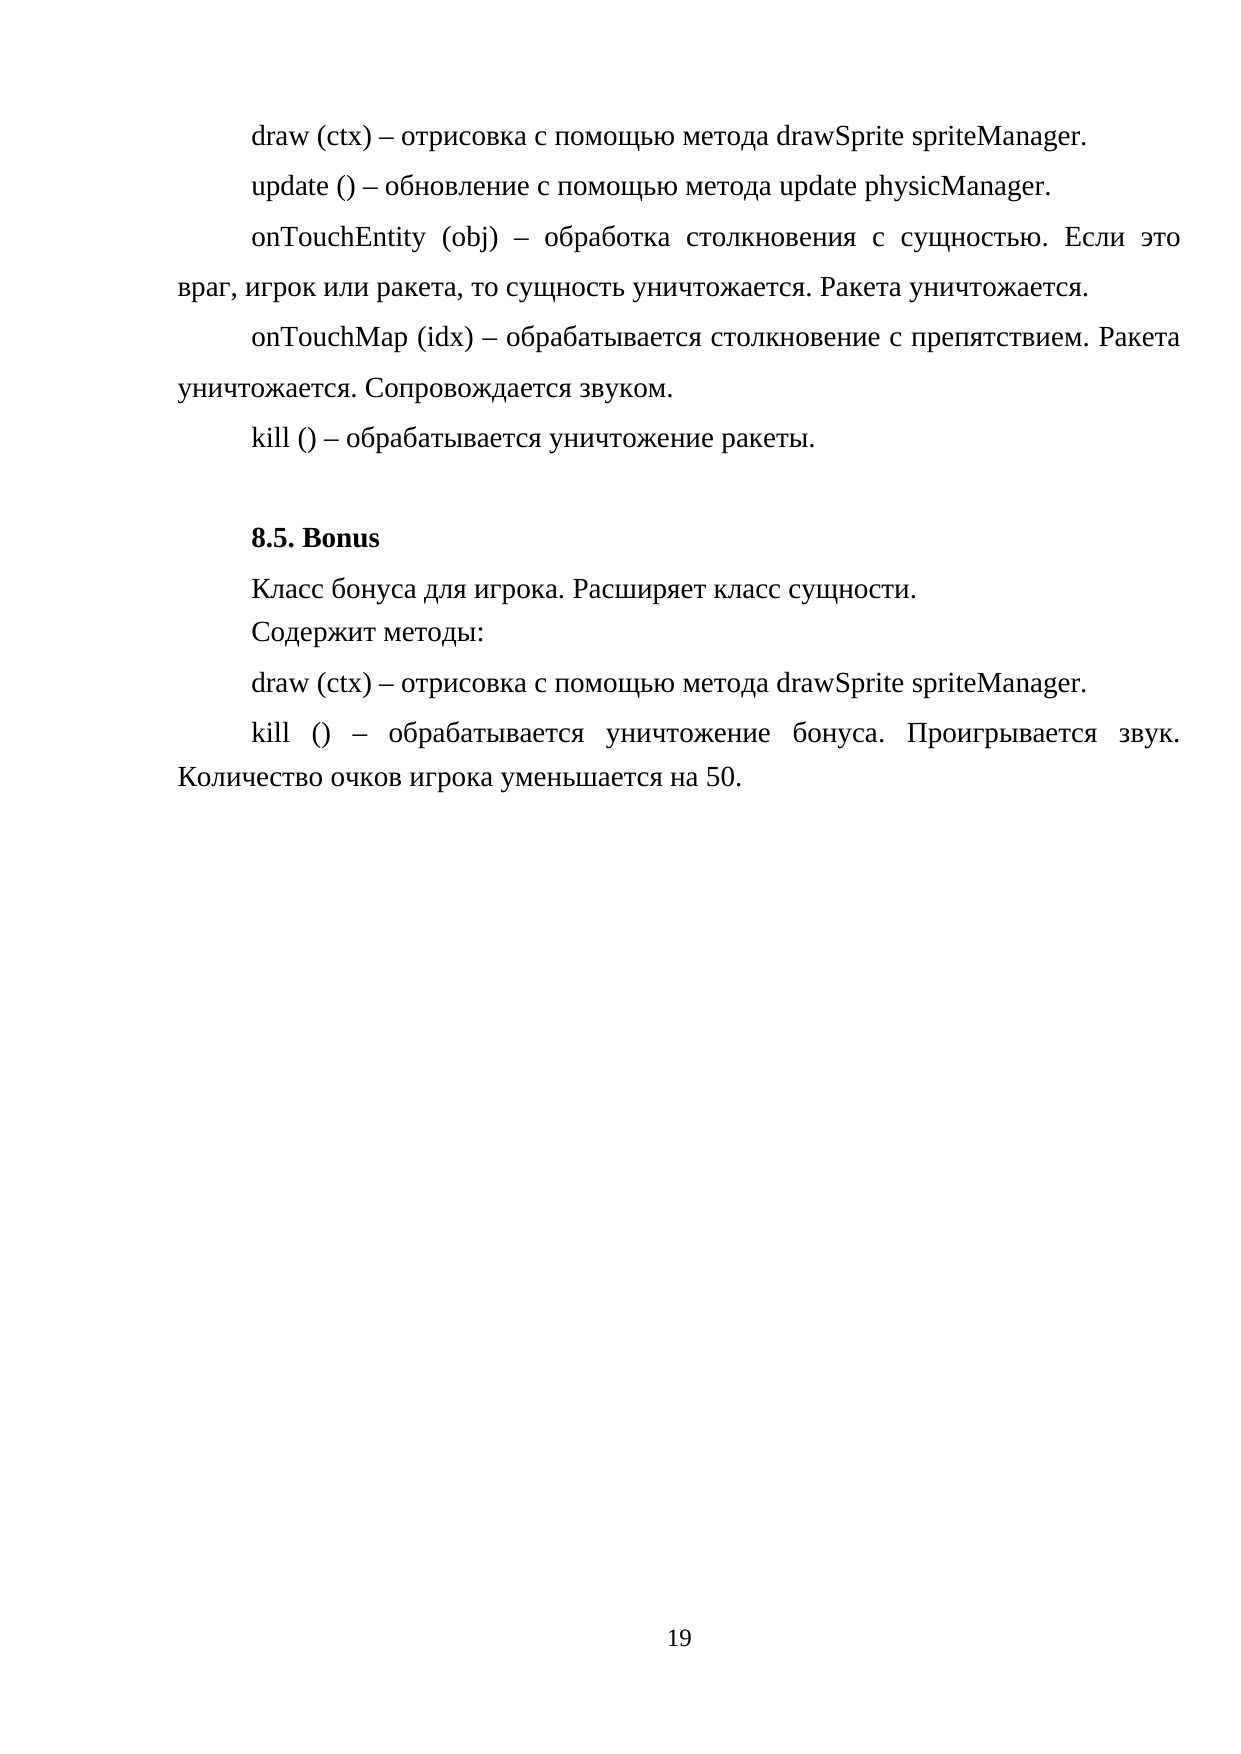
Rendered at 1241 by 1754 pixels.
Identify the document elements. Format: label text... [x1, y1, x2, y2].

text kill () – обрабатывается уничтожение бонуса. Проигрывается звук. Количество очков игрока уменьшается на 50. [177, 715, 1181, 792]
text Класс бонуса для игрока. Расширяет класс сущности. [177, 571, 1181, 604]
text kill () – обрабатывается уничтожение ракеты. [177, 420, 1181, 453]
text Содержит методы: [177, 614, 1181, 648]
text update () – обновление с помощью метода update physicManager. [177, 168, 1181, 202]
text draw (ctx) – отрисовка с помощью метода drawSprite spriteManager. [177, 665, 1181, 698]
text draw (ctx) – отрисовка с помощью метода drawSprite spriteManager. [177, 118, 1181, 152]
text onTouchMap (idx) – обрабатывается столкновение с препятствием. Ракета уничтожается. Сопровождается звуком. [177, 319, 1181, 403]
text onTouchEntity (obj) – обработка столкновения с сущностью. Если это враг, игрок или ракета, то сущность уничтожается. Ракета уничтожается. [177, 219, 1181, 303]
text 8.5. Bonus [177, 521, 1181, 554]
